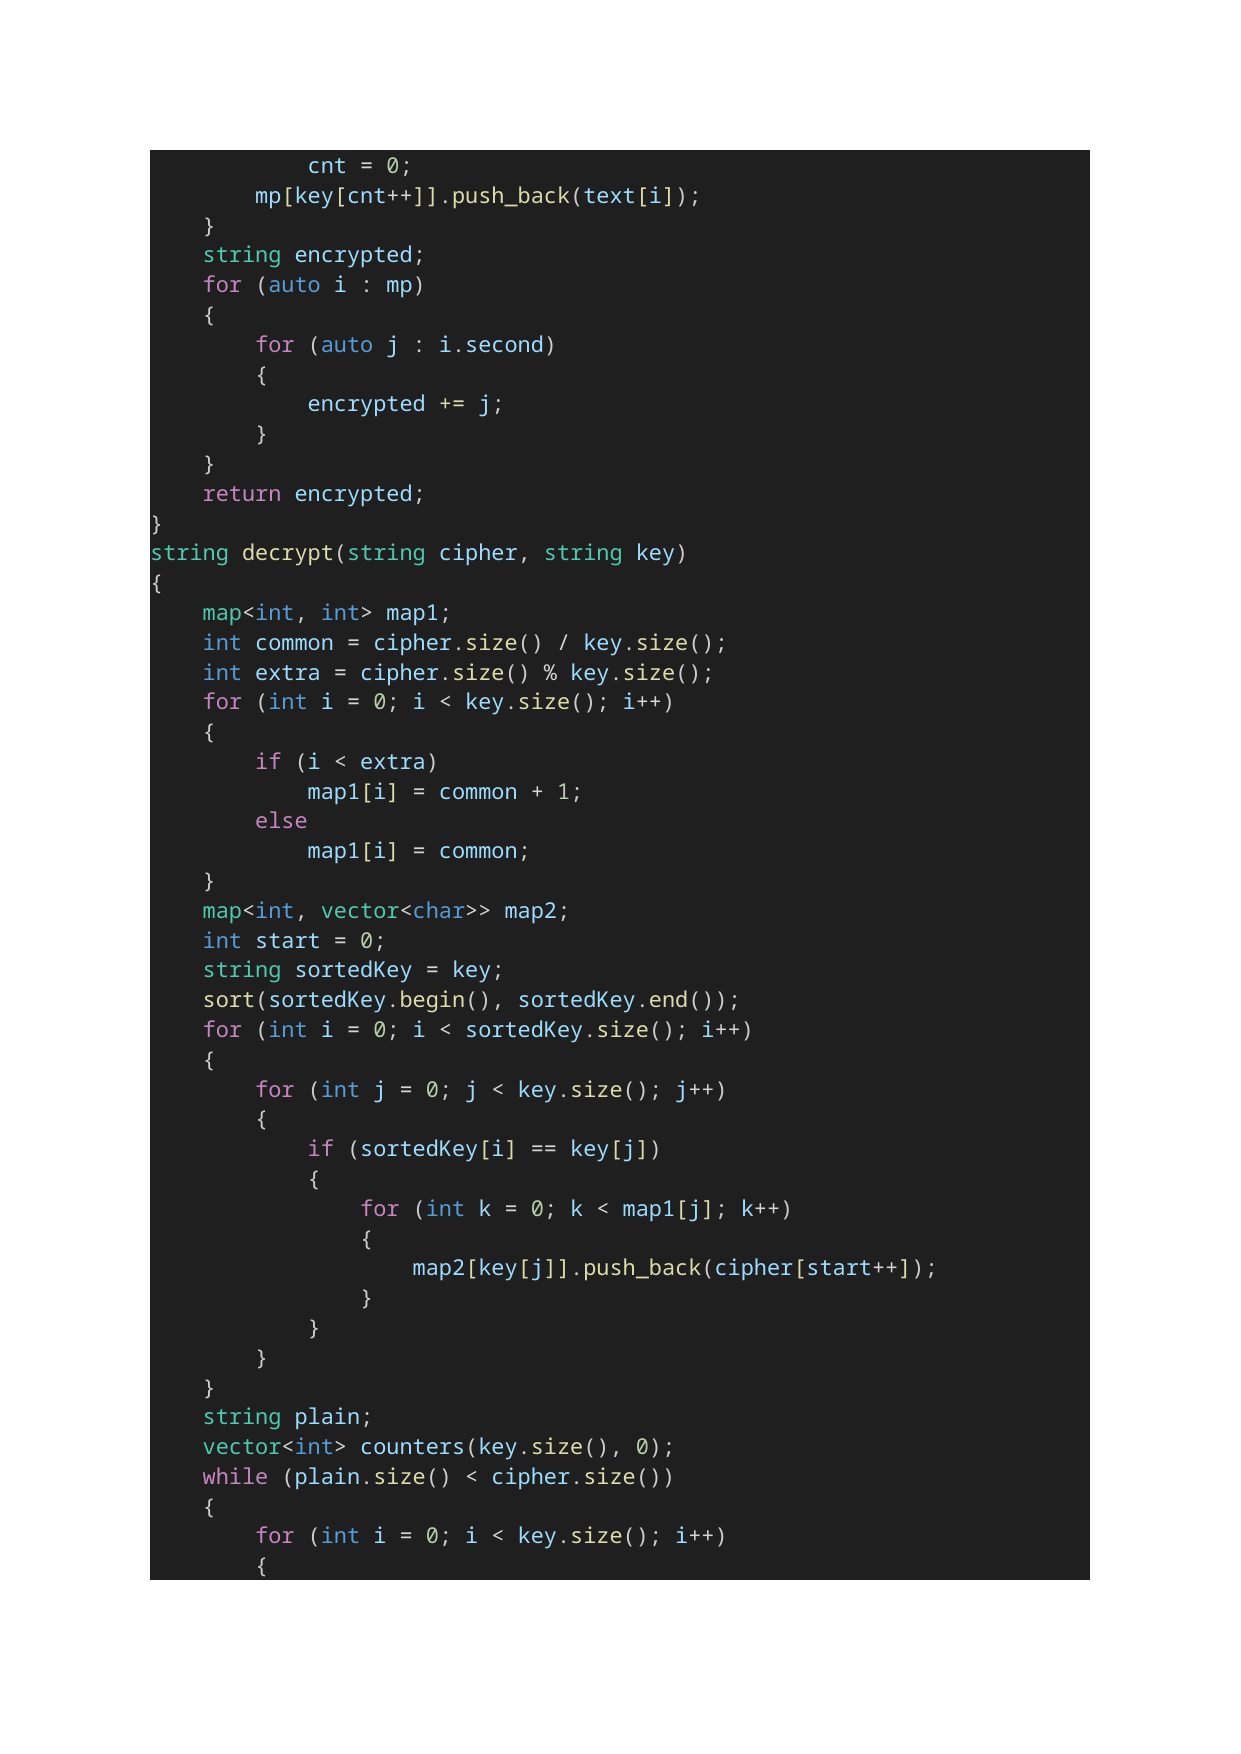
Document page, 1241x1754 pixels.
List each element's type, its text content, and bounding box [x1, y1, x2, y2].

text if (i < extra) [150, 746, 1090, 776]
text string sortedKey = key; [150, 954, 1090, 984]
text cnt = 0; [150, 150, 1090, 180]
text } [150, 1342, 1090, 1371]
text { [150, 716, 1090, 746]
text map1[i] = common + 1; [150, 776, 1090, 805]
text vector<int> counters(key.size(), 0); [150, 1431, 1090, 1461]
text encrypted += j; [150, 388, 1090, 418]
text mp[key[cnt++]].push_back(text[i]); [150, 180, 1090, 209]
text } [150, 209, 1090, 239]
text int common = cipher.size() / key.size(); [150, 627, 1090, 656]
text int start = 0; [150, 924, 1090, 954]
text { [150, 1491, 1090, 1520]
text string encrypted; [150, 239, 1090, 269]
text } [150, 1282, 1090, 1312]
text for (int i = 0; i < key.size(); i++) [150, 686, 1090, 716]
text { [150, 1163, 1090, 1193]
text return encrypted; [150, 478, 1090, 507]
text } [150, 507, 1090, 537]
text for (int i = 0; i < sortedKey.size(); i++) [150, 1014, 1090, 1044]
text { [150, 358, 1090, 388]
text string decrypt(string cipher, string key) [150, 537, 1090, 567]
text string plain; [150, 1401, 1090, 1431]
text sort(sortedKey.begin(), sortedKey.end()); [150, 984, 1090, 1014]
text else [150, 805, 1090, 835]
text { [150, 1044, 1090, 1073]
text map2[key[j]].push_back(cipher[start++]); [150, 1252, 1090, 1282]
text for (int i = 0; i < key.size(); i++) [150, 1520, 1090, 1550]
text { [150, 1550, 1090, 1580]
text for (auto i : mp) [150, 269, 1090, 299]
text } [150, 1312, 1090, 1342]
text map1[i] = common; [150, 835, 1090, 865]
text } [150, 448, 1090, 478]
text for (int k = 0; k < map1[j]; k++) [150, 1193, 1090, 1222]
text } [150, 418, 1090, 448]
text while (plain.size() < cipher.size()) [150, 1461, 1090, 1491]
text map<int, int> map1; [150, 597, 1090, 627]
text int extra = cipher.size() % key.size(); [150, 656, 1090, 686]
text if (sortedKey[i] == key[j]) [150, 1133, 1090, 1163]
text } [150, 1371, 1090, 1401]
text for (auto j : i.second) [150, 329, 1090, 358]
text { [150, 1103, 1090, 1133]
text { [150, 567, 1090, 597]
text } [150, 865, 1090, 895]
text for (int j = 0; j < key.size(); j++) [150, 1073, 1090, 1103]
text map<int, vector<char>> map2; [150, 895, 1090, 924]
text { [150, 299, 1090, 329]
text { [150, 1222, 1090, 1252]
